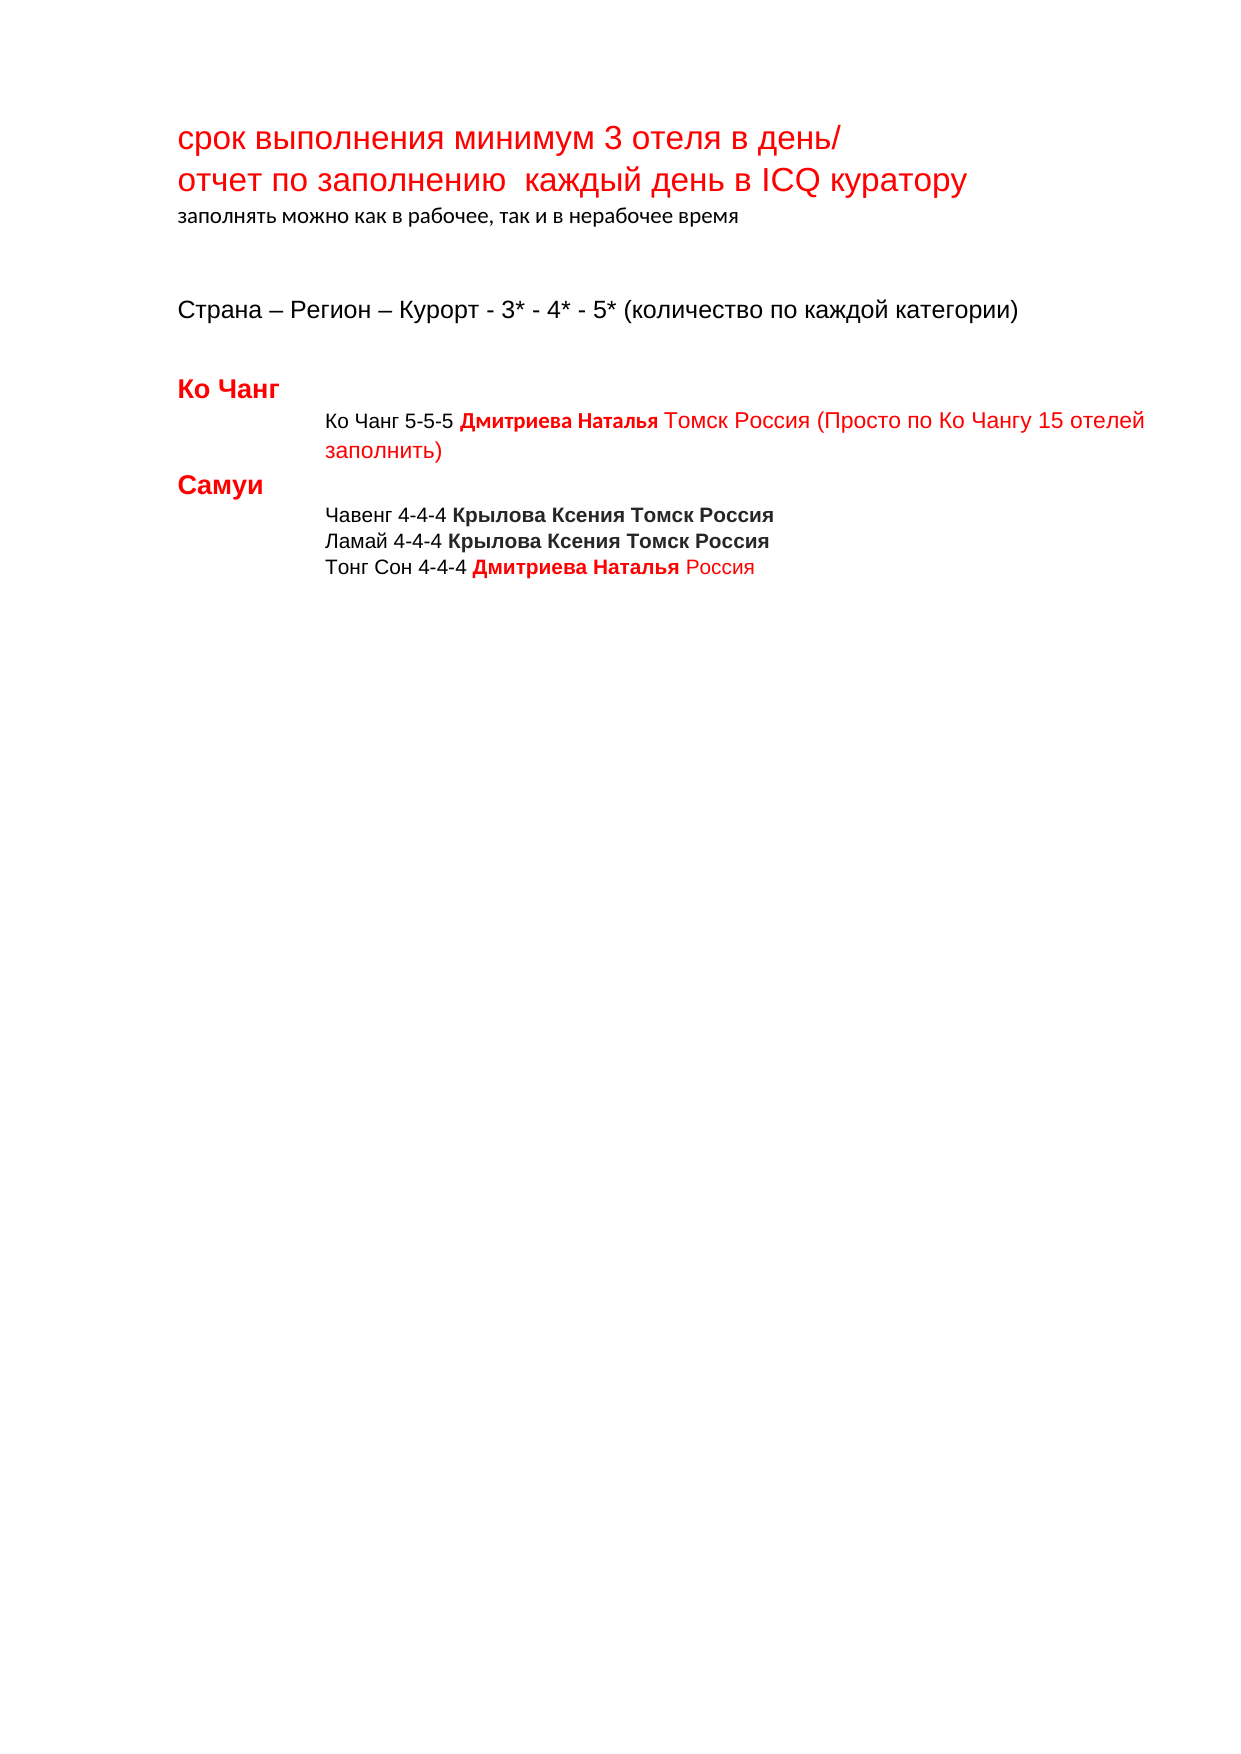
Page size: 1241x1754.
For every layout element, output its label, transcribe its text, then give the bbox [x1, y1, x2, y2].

subtitle Ко Чанг [177, 373, 1152, 404]
text Ламай 4-4-4 Крылова Ксения Томск Россия [325, 529, 1152, 553]
subtitle Страна – Регион – Курорт - 3* - 4* - 5* (количество по каждой категории) [177, 295, 1152, 323]
subtitle Самуи [177, 469, 1152, 500]
text Тонг Сон 4-4-4 Дмитриева Наталья Россия [325, 554, 1152, 578]
text Ко Чанг 5-5-5 Дмитриева Наталья Томск Россия (Просто по Ко Чангу 15 отелей заполнить) [325, 406, 1152, 463]
text заполнять можно как в рабочее, так и в нерабочее время [177, 201, 1152, 229]
subtitle срок выполнения минимум 3 отеля в день/ [177, 118, 1152, 157]
subtitle отчет по заполнению каждый день в ICQ куратору [177, 159, 1152, 198]
text Чавенг 4-4-4 Крылова Ксения Томск Россия [325, 503, 1152, 527]
